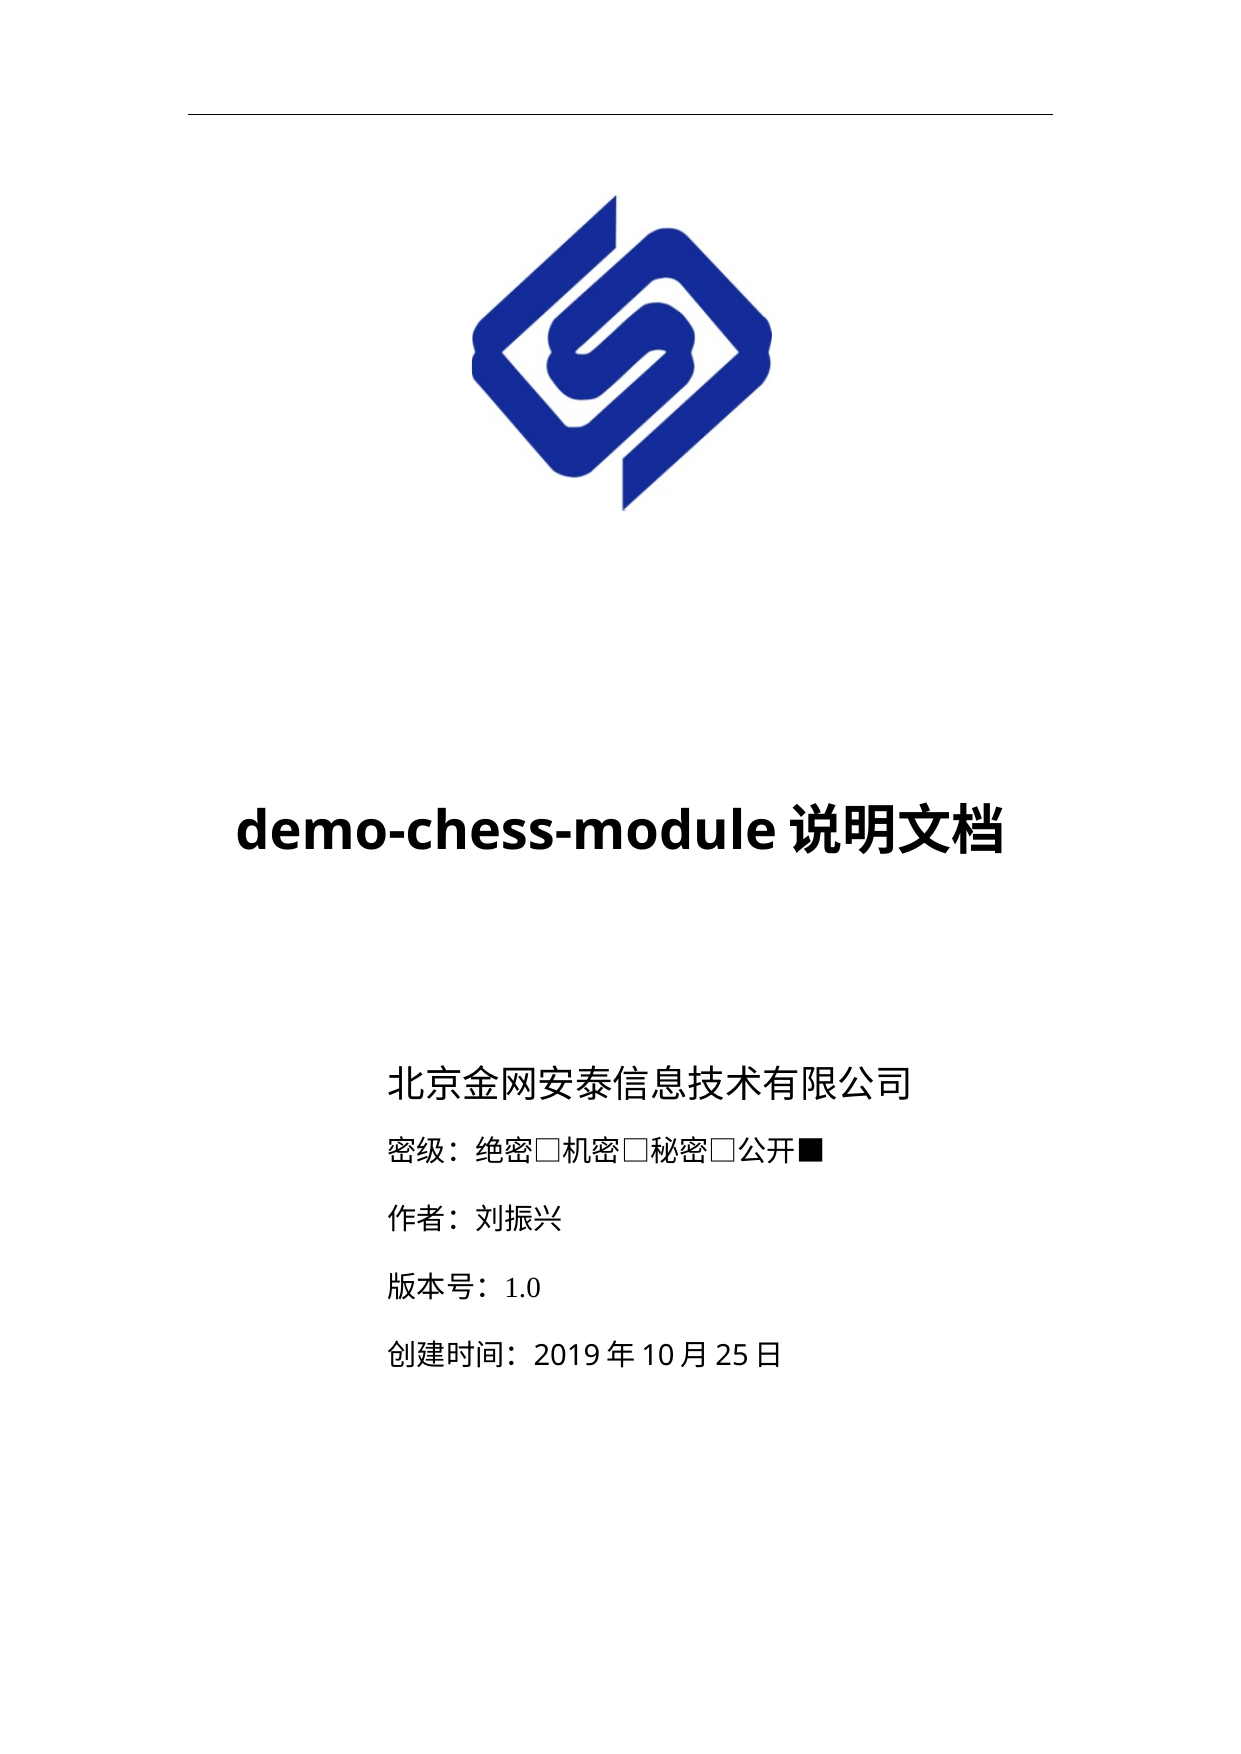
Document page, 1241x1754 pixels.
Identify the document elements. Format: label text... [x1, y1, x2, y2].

text 密级：绝密□机密□秘密□公开■ [387, 1115, 1053, 1183]
text 创建时间：2019年10月25日 [387, 1318, 1053, 1386]
text 北京金网安泰信息技术有限公司 [387, 1047, 1053, 1115]
text demo-chess-module说明文档 [187, 775, 1053, 877]
text 作者：刘振兴 [387, 1183, 1053, 1251]
picture [471, 195, 772, 511]
text 版本号：1.0 [387, 1251, 1053, 1318]
